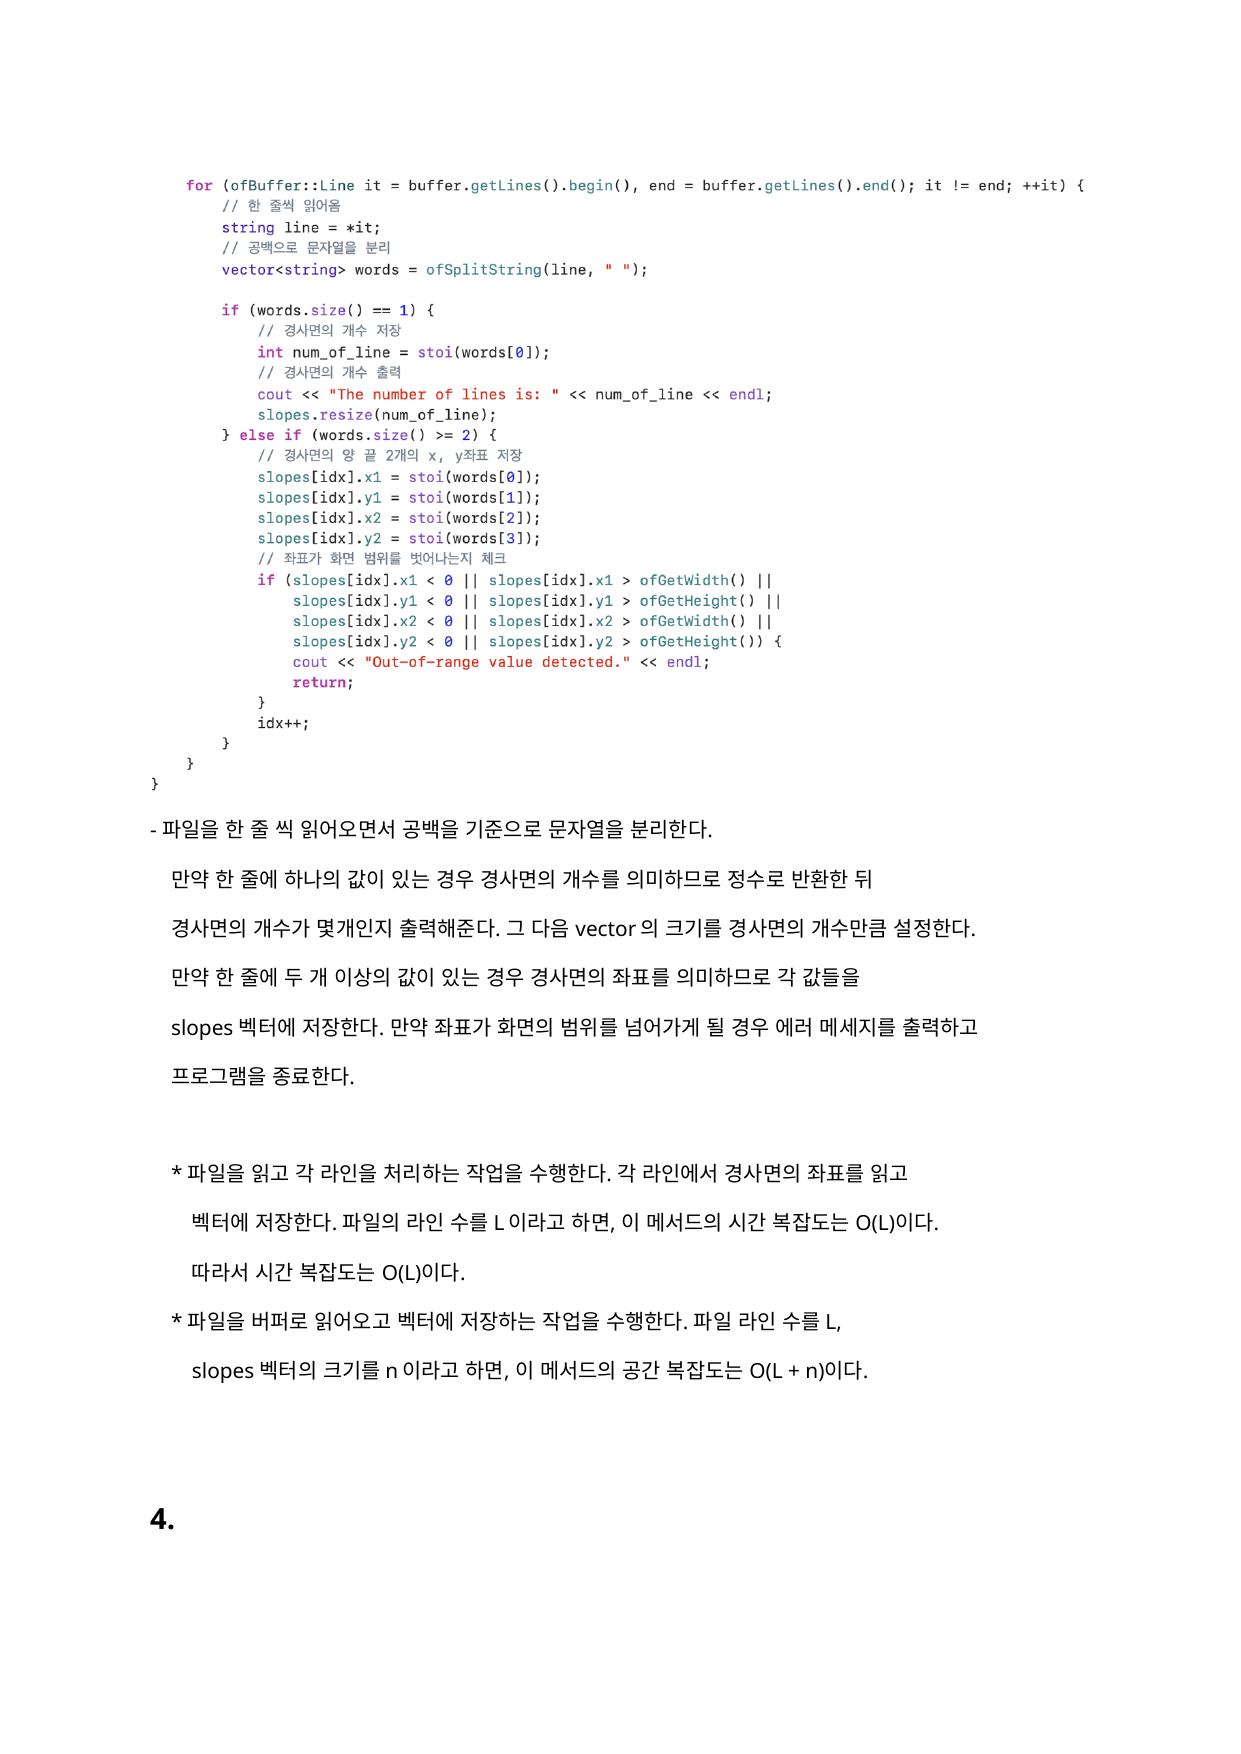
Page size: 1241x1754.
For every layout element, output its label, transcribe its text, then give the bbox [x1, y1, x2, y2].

text 프로그램을 종료한다. [150, 1060, 1090, 1091]
picture [150, 177, 1091, 795]
text 벡터에 저장한다. 파일의 라인 수를 L이라고 하면, 이 메서드의 시간 복잡도는 O(L)이다. [150, 1206, 1090, 1237]
text slopes 벡터의 크기를 n이라고 하면, 이 메서드의 공간 복잡도는 O(L + n)이다. [150, 1354, 1090, 1385]
text 따라서 시간 복잡도는 O(L)이다. [150, 1256, 1090, 1286]
text 만약 한 줄에 하나의 값이 있는 경우 경사면의 개수를 의미하므로 정수로 반환한 뒤 [150, 863, 1090, 893]
text 4. [150, 1498, 1090, 1538]
text 경사면의 개수가 몇개인지 출력해준다. 그 다음 vector의 크기를 경사면의 개수만큼 설정한다. [150, 912, 1090, 943]
text - 파일을 한 줄 씩 읽어오면서 공백을 기준으로 문자열을 분리한다. [150, 814, 1090, 844]
text * 파일을 읽고 각 라인을 처리하는 작업을 수행한다. 각 라인에서 경사면의 좌표를 읽고 [150, 1157, 1090, 1187]
text slopes 벡터에 저장한다. 만약 좌표가 화면의 범위를 넘어가게 될 경우 에러 메세지를 출력하고 [150, 1011, 1090, 1041]
text * 파일을 버퍼로 읽어오고 벡터에 저장하는 작업을 수행한다. 파일 라인 수를 L, [150, 1305, 1090, 1335]
text 만약 한 줄에 두 개 이상의 값이 있는 경우 경사면의 좌표를 의미하므로 각 값들을 [150, 962, 1090, 992]
